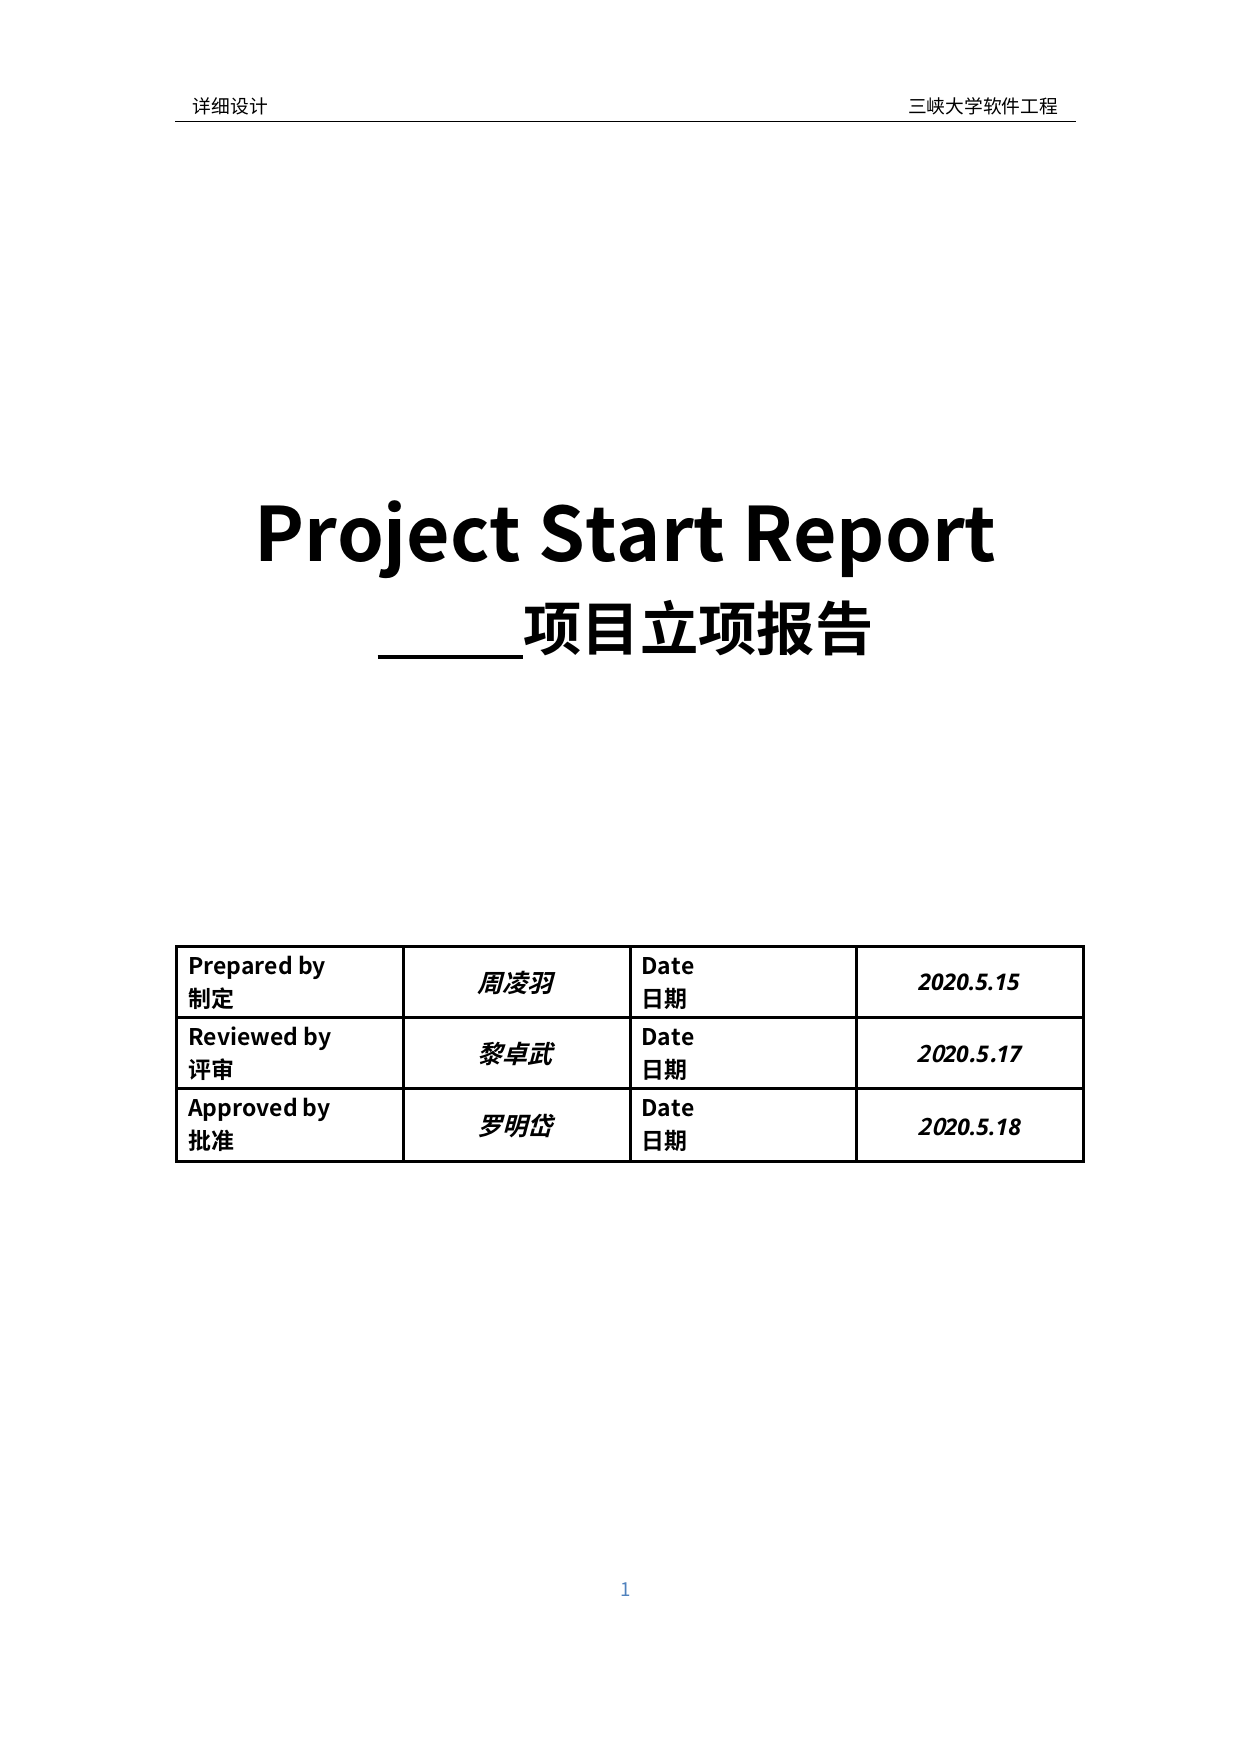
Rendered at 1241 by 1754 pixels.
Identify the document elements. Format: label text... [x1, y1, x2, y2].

table_header 周凌羽 [405, 948, 629, 1016]
table_cell 罗明岱 [405, 1090, 629, 1160]
text Project Start Report [175, 474, 1076, 583]
table_header Date 日期 [632, 948, 855, 1016]
table_header Prepared by 制定 [178, 948, 402, 1016]
table_cell Date 日期 [632, 1019, 855, 1087]
table_cell 黎卓武 [405, 1019, 629, 1087]
table_cell Date 日期 [632, 1090, 855, 1160]
table_cell 2020.5.18 [858, 1090, 1082, 1160]
table_cell Reviewed by 评审 [178, 1019, 402, 1087]
table_header 2020.5.15 [858, 948, 1082, 1016]
table_cell 2020.5.17 [858, 1019, 1082, 1087]
text 项目立项报告 [175, 583, 1076, 667]
table_cell Approved by 批准 [178, 1090, 402, 1160]
